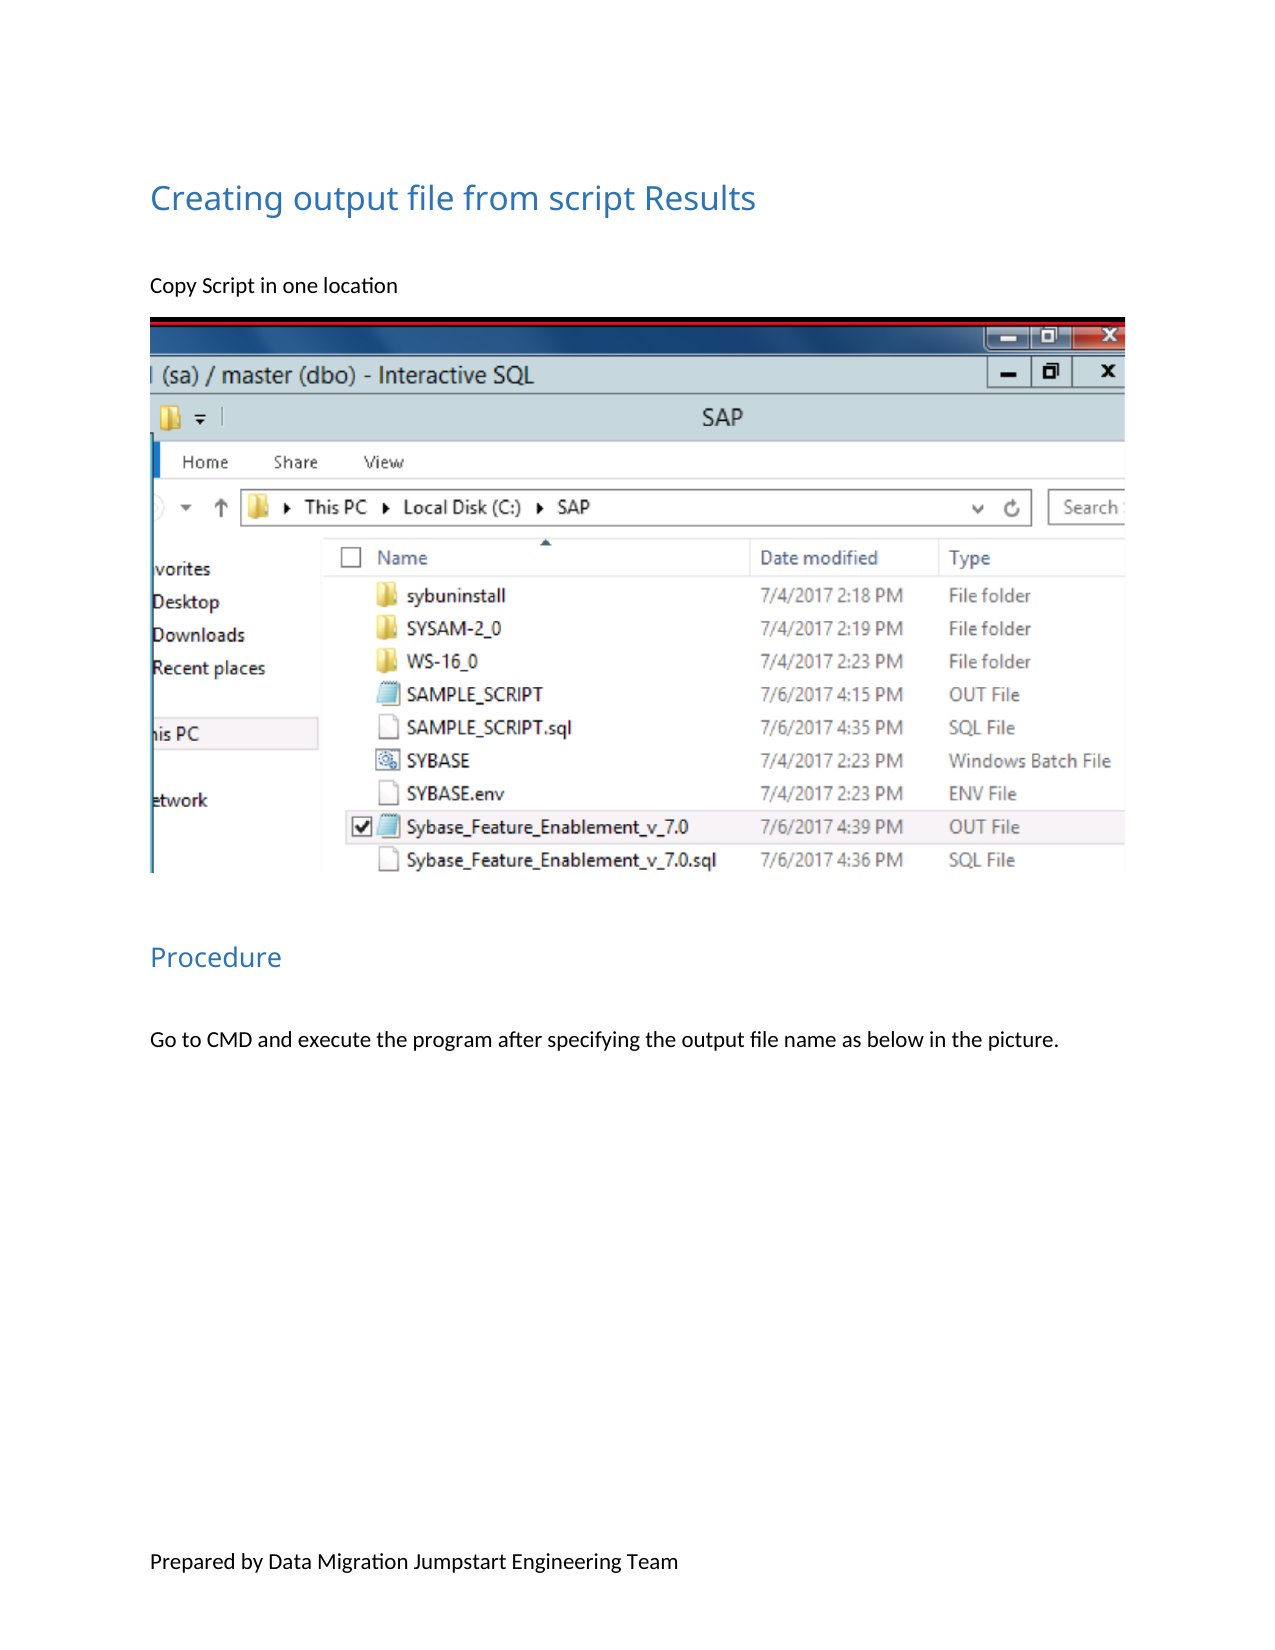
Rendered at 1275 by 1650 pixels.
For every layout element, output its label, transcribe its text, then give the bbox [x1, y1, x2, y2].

subtitle Procedure [150, 938, 1125, 975]
text Copy Script in one location [150, 271, 1125, 299]
picture [150, 317, 1125, 873]
text Go to CMD and execute the program after specifying the output file name as below in the picture. [150, 1025, 1125, 1053]
subtitle Creating output file from script Results [150, 175, 1125, 220]
